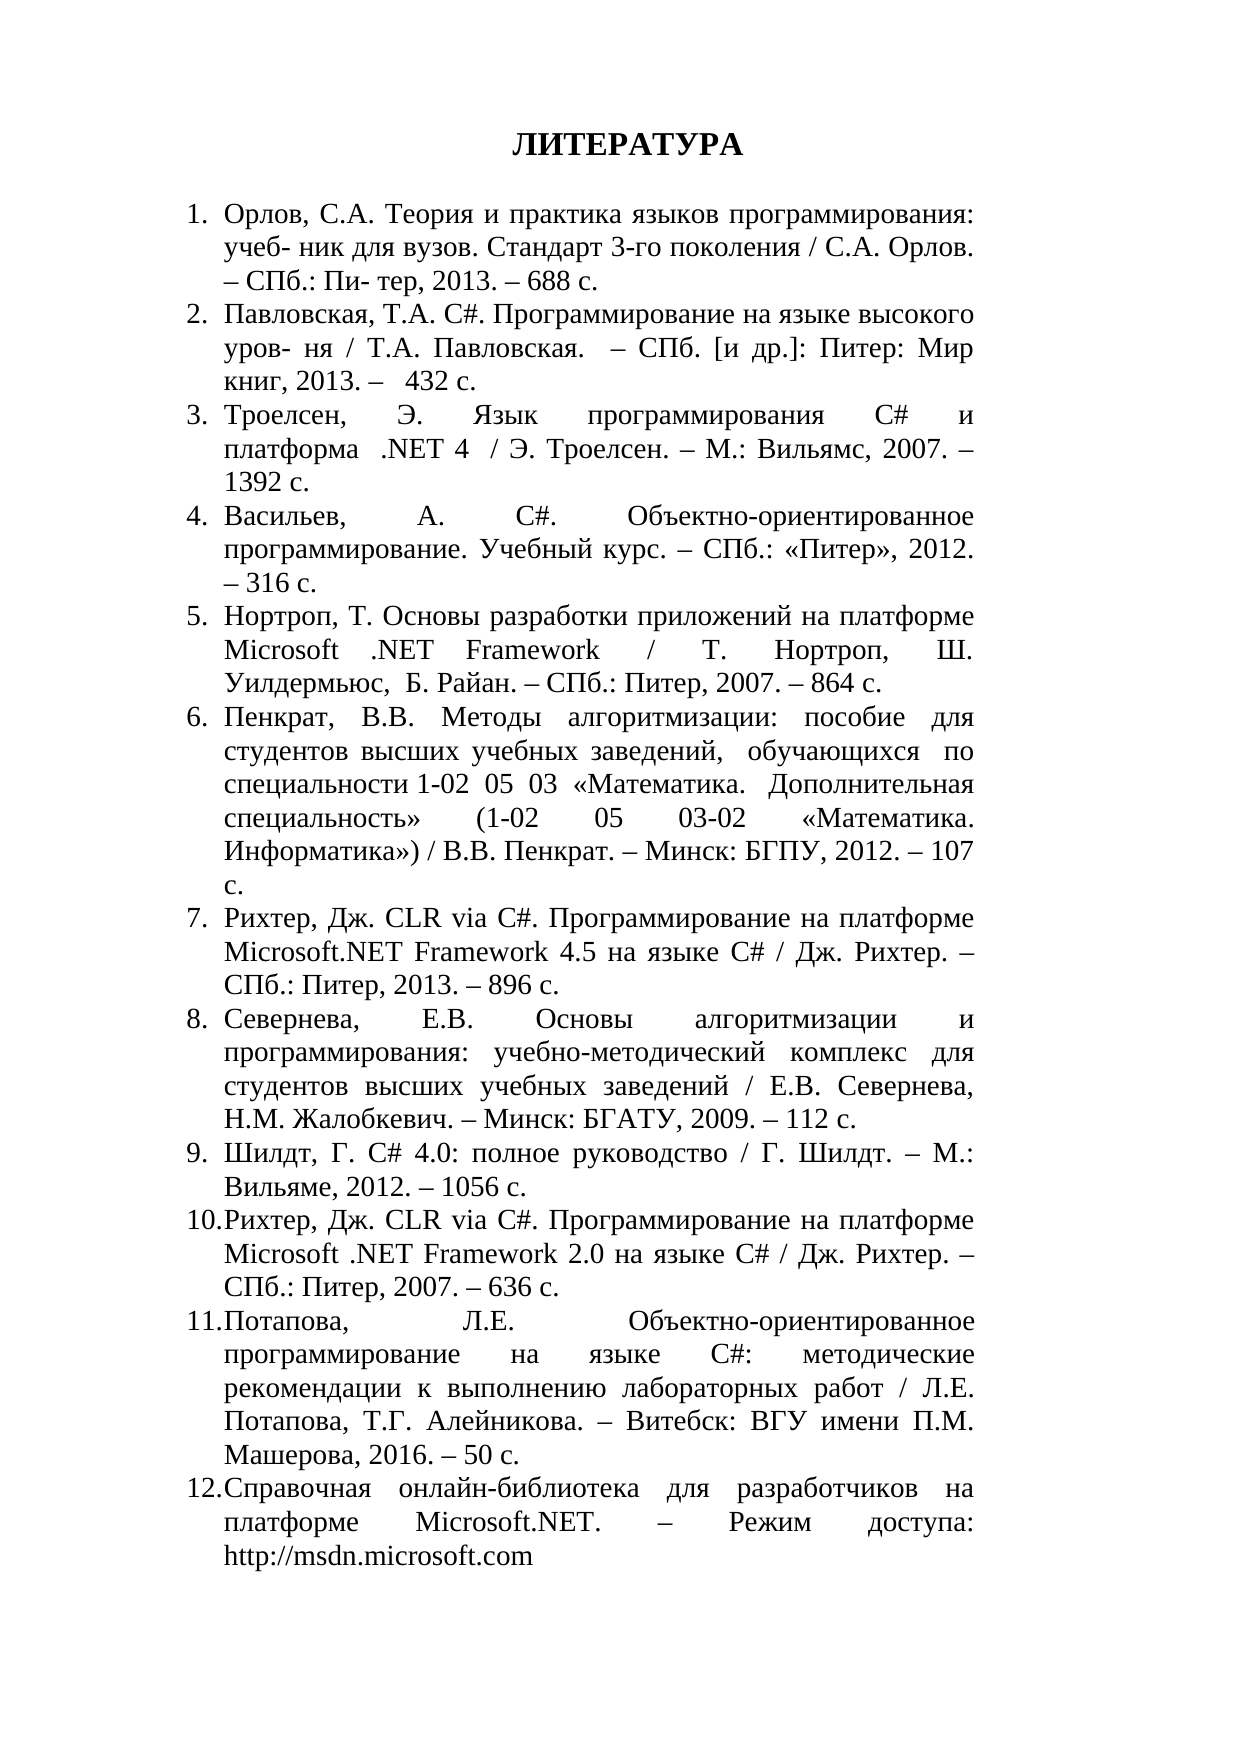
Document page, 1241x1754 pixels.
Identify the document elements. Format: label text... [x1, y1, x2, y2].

list Справочная онлайн-библиотека для разработчиков на платформе Microsoft.NET. – Режим доступа: http://msdn.microsoft.com [186, 1471, 974, 1571]
list Шилдт, Г. С# 4.0: полное руководство / Г. Шилдт. – М.: Вильяме, 2012. – 1056 с. [186, 1135, 975, 1202]
list Севернева, Е.В. Основы алгоритмизации и программирования: учебно-методический комплекс для студентов высших учебных заведений / Е.В. Севернева, Н.М. Жалобкевич. – Минск: БГАТУ, 2009. – 112 с. [186, 1001, 975, 1135]
list Потапова, Л.Е. Объектно-ориентированное программирование на языке C#: методические рекомендации к выполнению лабораторных работ / Л.Е. Потапова, Т.Г. Алейникова. – Витебск: ВГУ имени П.М. Машерова, 2016. – 50 с. [186, 1303, 975, 1471]
list Рихтер, Дж. CLR via C#. Программирование на платформе Microsoft.NET Framework 4.5 на языке C# / Дж. Рихтер. – СПб.: Питер, 2013. – 896 с. [186, 900, 975, 1001]
list Павловская, Т.А. С#. Программирование на языке высокого уров- ня / Т.А. Павловская. – СПб. [и др.]: Питер: Мир книг, 2013. – 432 с. [186, 296, 975, 397]
subtitle ЛИТЕРАТУРА [512, 124, 1152, 163]
list Пенкрат, В.В. Методы алгоритмизации: пособие для студентов высших учебных заведений, обучающихся по специальности 1-02 05 03 «Математика. Дополнительная специальность» (1-02 05 03-02 «Математика. Информатика») / В.В. Пенкрат. – Минск: БГПУ, 2012. – 107 с. [186, 699, 975, 900]
list Орлов, С.А. Теория и практика языков программирования: учеб- ник для вузов. Стандарт 3-го поколения / С.А. Орлов. – СПб.: Пи- тер, 2013. – 688 с. [186, 196, 975, 296]
list Нортроп, Т. Основы разработки приложений на платформе Microsoft .NET Framework / Т. Нортроп, Ш. Уилдермьюс, Б. Райан. – СПб.: Питер, 2007. – 864 с. [186, 598, 975, 699]
list Васильев, А. C#. Объектно-ориентированное программирование. Учебный курс. – СПб.: «Питер», 2012. – 316 с. [186, 498, 974, 598]
list Троелсен, Э. Язык программирования С# и платформа .NET 4 / Э. Троелсен. – М.: Вильямс, 2007. – 1392 с. [186, 397, 974, 498]
list Рихтер, Дж. CLR via C#. Программирование на платформе Microsoft .NET Framework 2.0 на языке С# / Дж. Рихтер. – СПб.: Питер, 2007. – 636 c. [186, 1202, 975, 1303]
